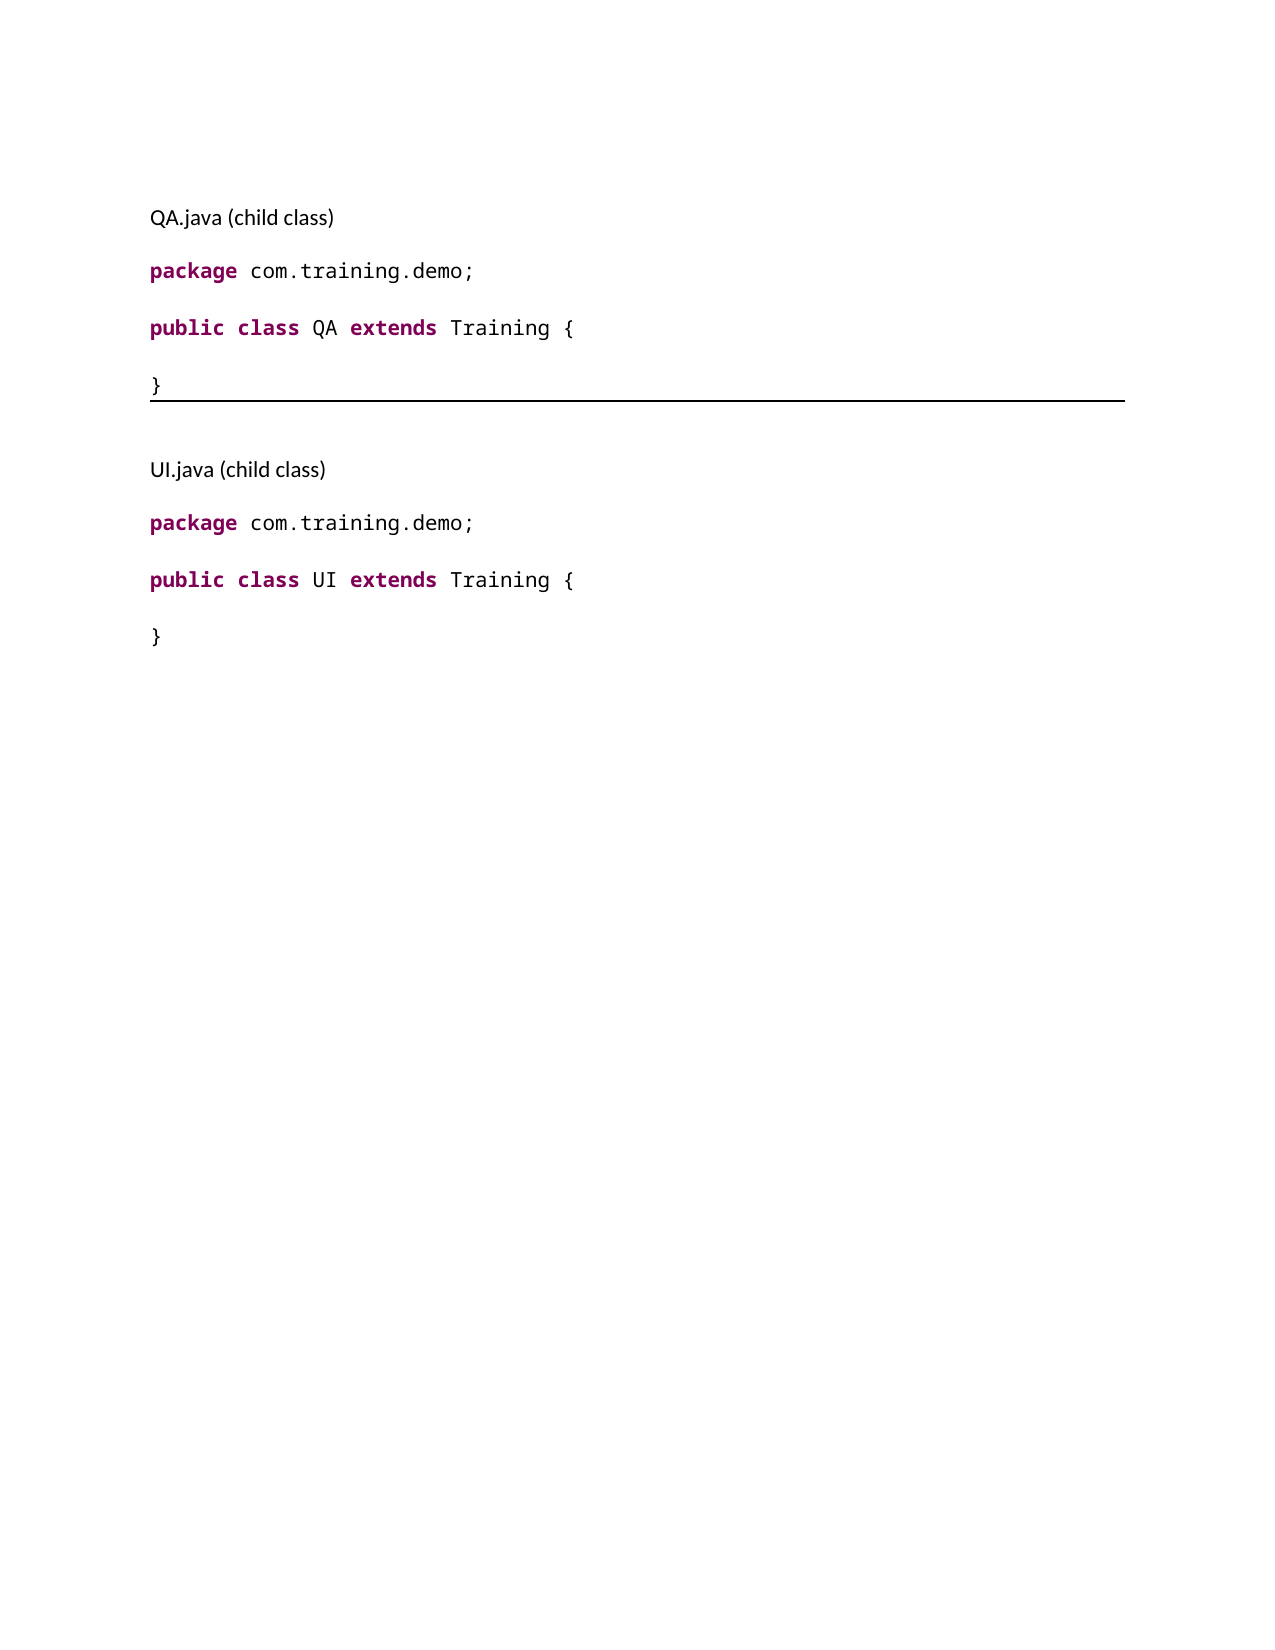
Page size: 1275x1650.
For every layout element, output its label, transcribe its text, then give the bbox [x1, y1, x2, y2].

text QA.java (child class) [150, 203, 1125, 231]
text package com.training.demo; [150, 508, 1125, 536]
text public class UI extends Training { [150, 565, 1125, 593]
text package com.training.demo; [150, 256, 1125, 284]
text } [150, 622, 1125, 650]
text } [150, 370, 1125, 400]
text UI.java (child class) [150, 455, 1125, 483]
text public class QA extends Training { [150, 313, 1125, 341]
